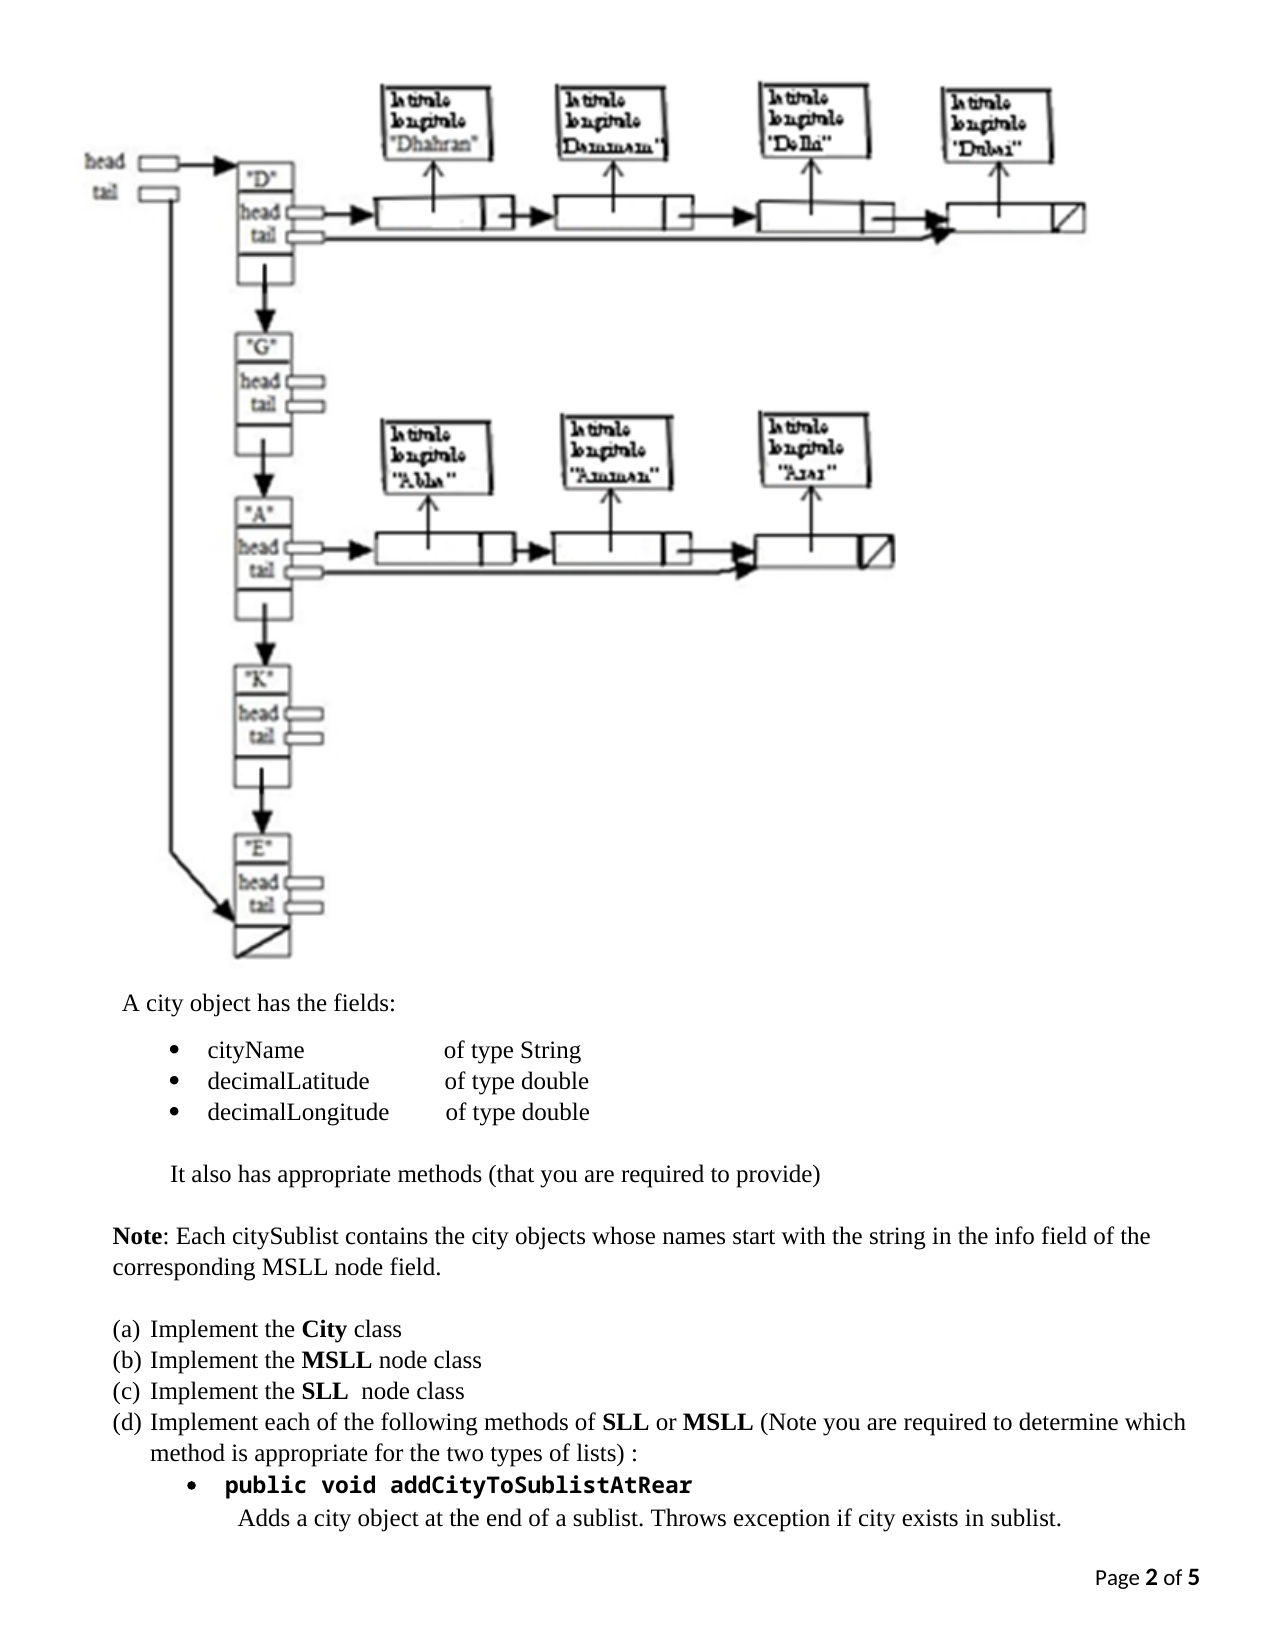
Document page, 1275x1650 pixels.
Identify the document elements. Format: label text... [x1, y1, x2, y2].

list Note: Each citySublist contains the city objects whose names start with the string in the info field of the corresponding MSLL node field. [112, 1221, 1200, 1281]
list It also has appropriate methods (that you are required to provide) [170, 1159, 1200, 1188]
list Implement the MSLL node class [112, 1345, 1200, 1374]
picture [75, 75, 1093, 969]
list Adds a city object at the end of a sublist. Throws exception if city exists in sublist. [225, 1503, 1200, 1532]
list decimalLongitude of type double [170, 1097, 1200, 1126]
list Implement the SLL node class [112, 1376, 1200, 1405]
text A city object has the fields: [75, 988, 1200, 1016]
list Implement the City class [112, 1314, 1200, 1343]
list decimalLatitude of type double [170, 1066, 1200, 1095]
list public void addCityToSublistAtRear [187, 1469, 1200, 1500]
list cityName of type String [170, 1035, 1200, 1064]
list Implement each of the following methods of SLL or MSLL (Note you are required to determine which method is appropriate for the two types of lists) : [112, 1407, 1200, 1467]
